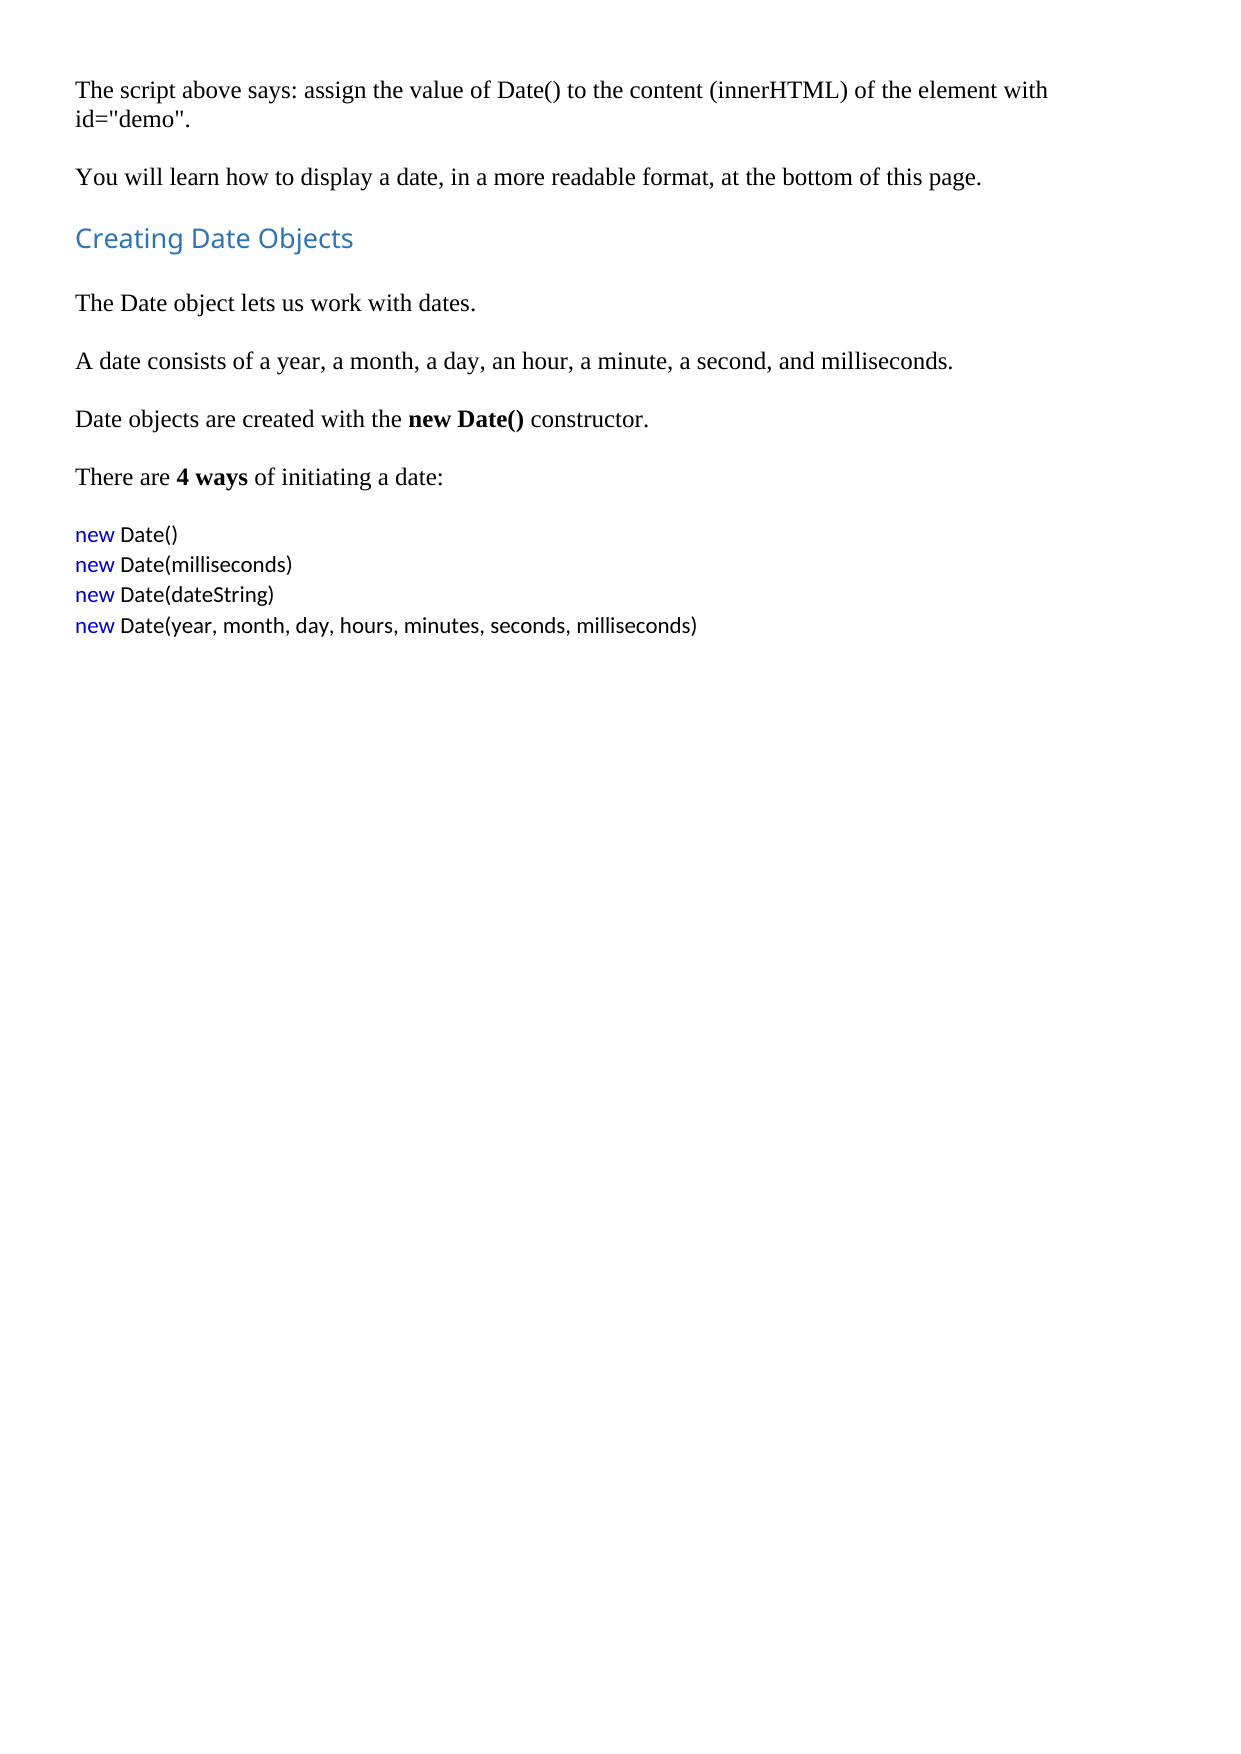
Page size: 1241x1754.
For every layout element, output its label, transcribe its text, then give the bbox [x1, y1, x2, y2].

text Date objects are created with the new Date() constructor. [75, 404, 1165, 433]
text new Date() new Date(milliseconds) new Date(dateString) new Date(year, month, day, hours, minutes, seconds, milliseconds) [75, 520, 1165, 639]
text The script above says: assign the value of Date() to the content (innerHTML) of the element with id="demo". [75, 75, 1165, 132]
text The Date object lets us work with dates. [75, 288, 1165, 317]
text There are 4 ways of initiating a date: [75, 462, 1165, 491]
subtitle Creating Date Objects [75, 219, 1165, 256]
text A date consists of a year, a month, a day, an hour, a minute, a second, and milliseconds. [75, 346, 1165, 375]
text You will learn how to display a date, in a more readable format, at the bottom of this page. [75, 162, 1165, 190]
